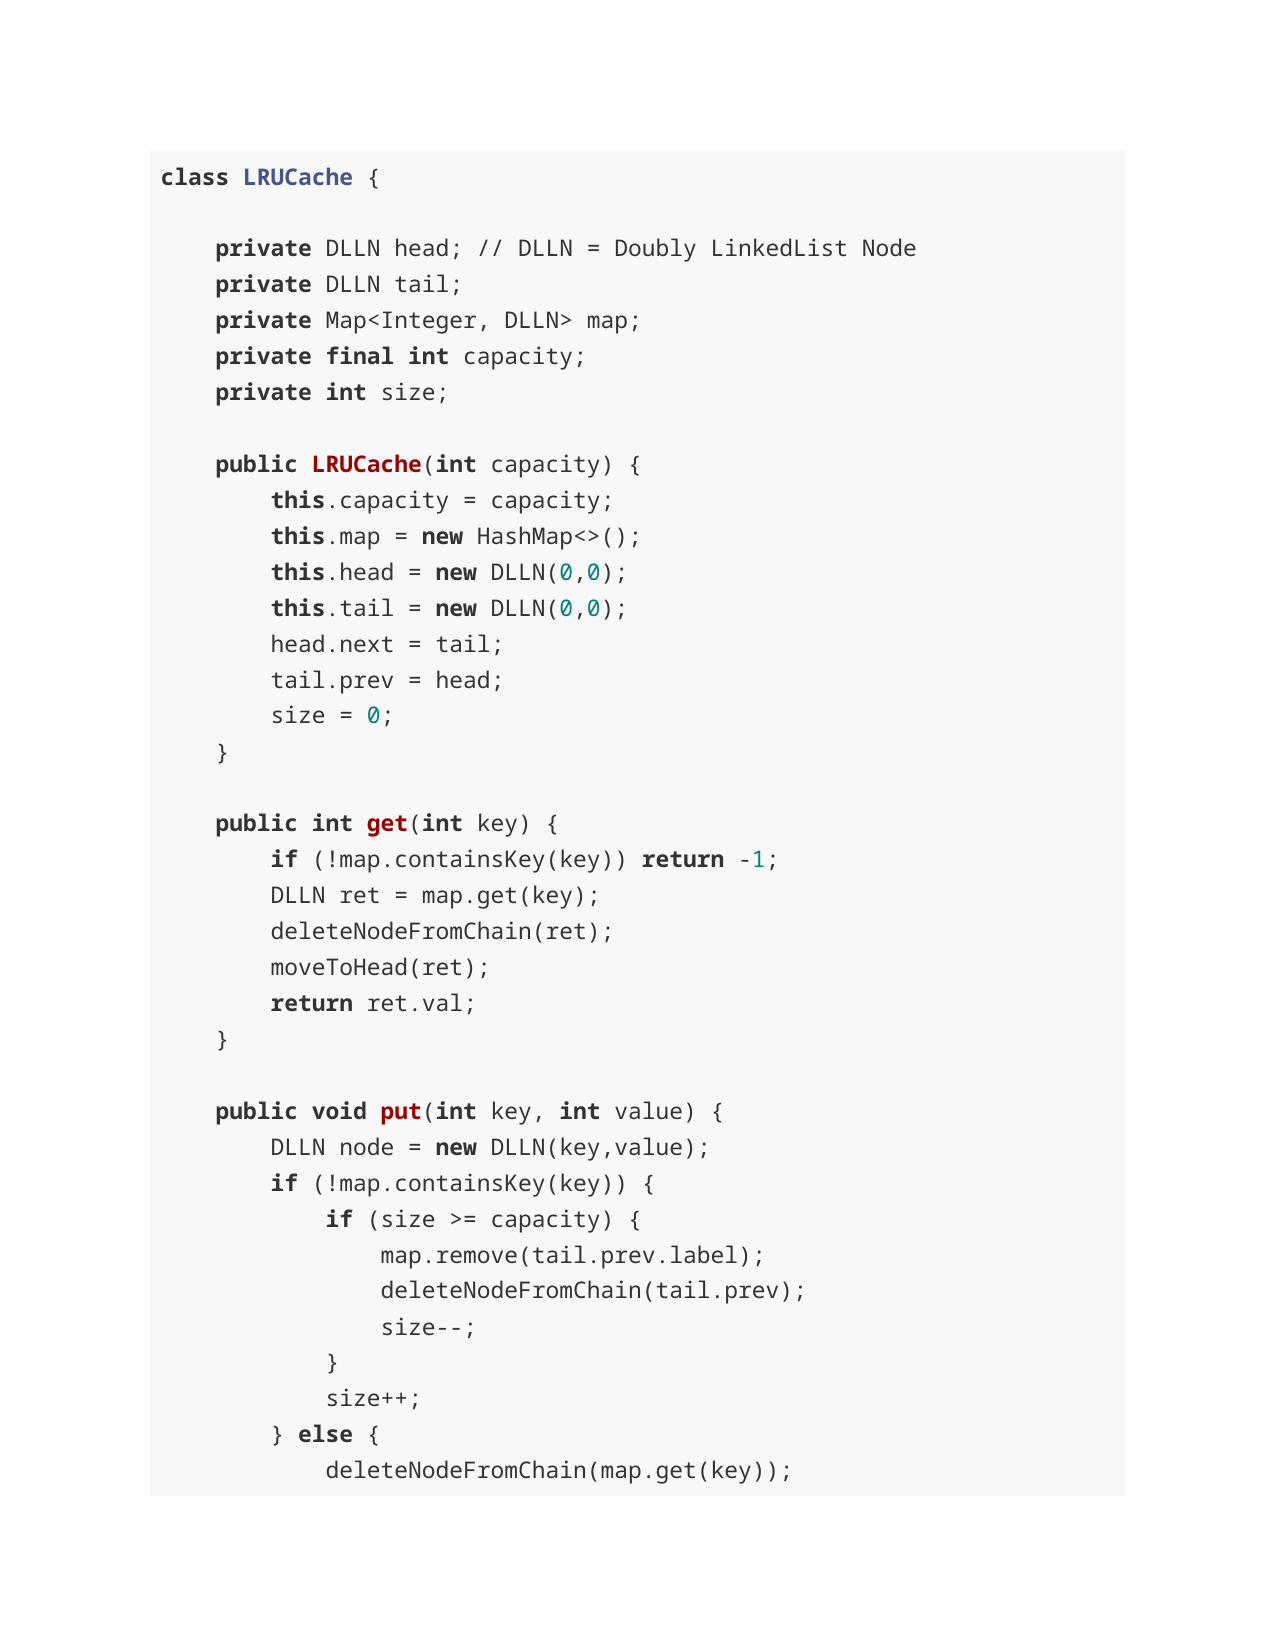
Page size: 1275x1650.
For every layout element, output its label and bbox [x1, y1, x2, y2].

table_header [150, 150, 1125, 1496]
